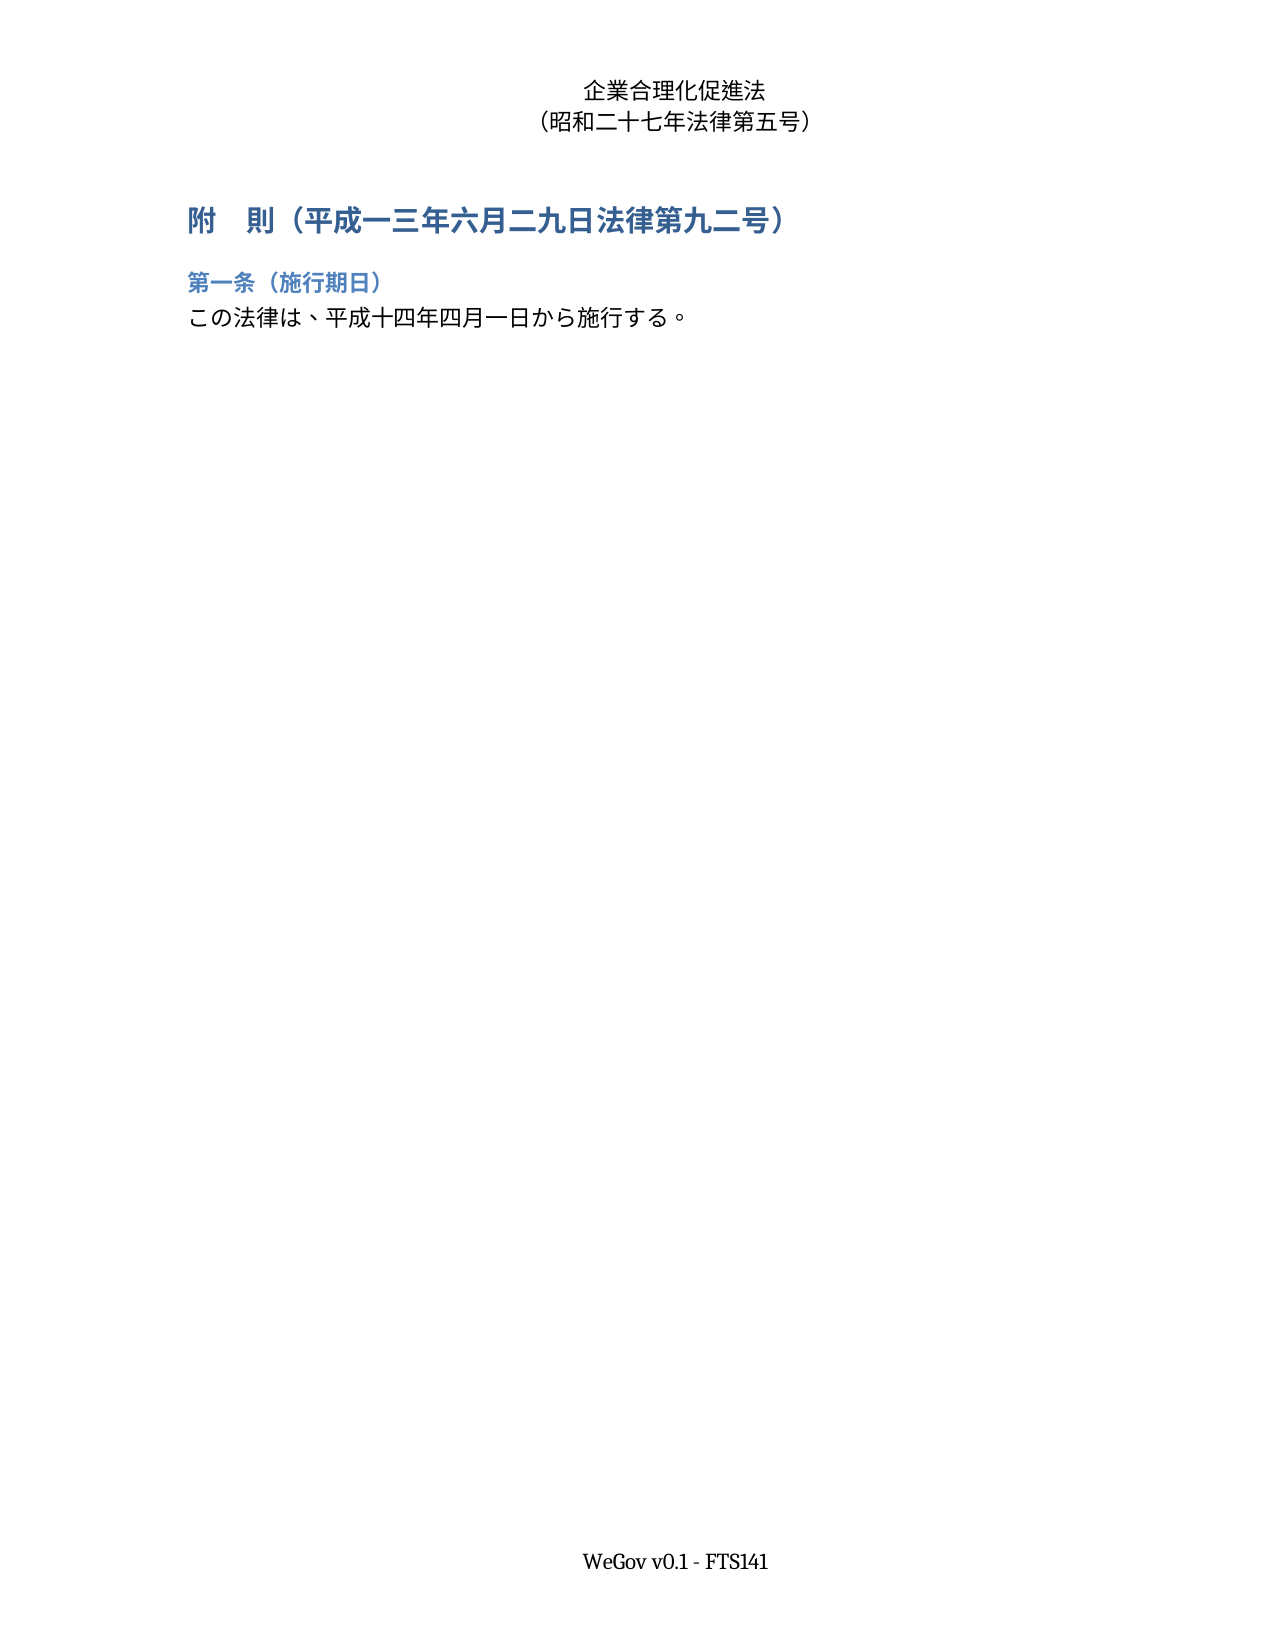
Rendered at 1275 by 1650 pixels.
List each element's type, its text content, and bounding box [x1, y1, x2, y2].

subtitle 附 則（平成一三年六月二九日法律第九二号） [187, 200, 1087, 240]
text この法律は、平成十四年四月一日から施行する。 [187, 302, 1087, 334]
subtitle 第一条（施行期日） [187, 266, 1087, 298]
